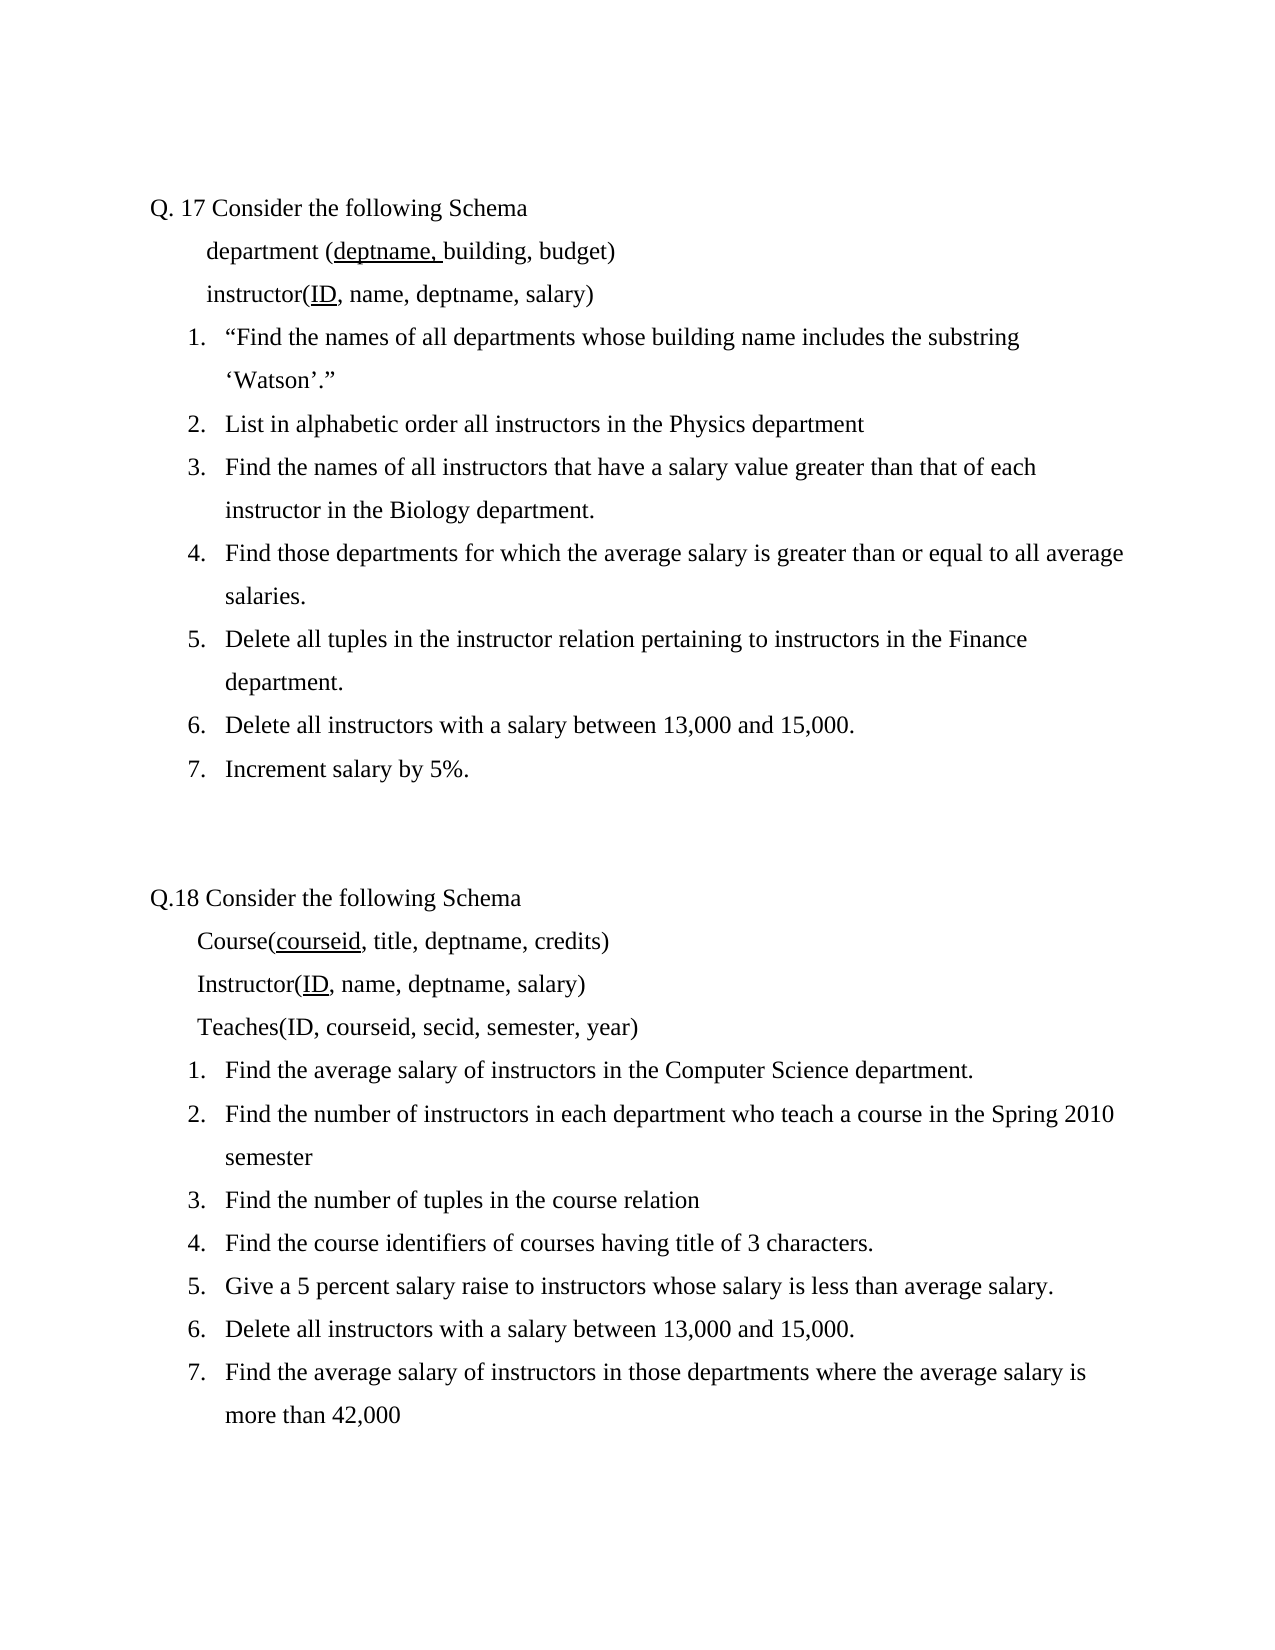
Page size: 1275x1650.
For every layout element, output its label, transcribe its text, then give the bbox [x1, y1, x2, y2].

list List in alphabetic order all instructors in the Physics department [187, 409, 1125, 437]
text Instructor(ID, name, deptname, salary) [197, 969, 1125, 998]
list “Find the names of all departments whose building name includes the substring [187, 322, 1125, 351]
list ‘Watson’.” [225, 366, 1125, 394]
list Find those departments for which the average salary is greater than or equal to all average salaries. [187, 538, 1125, 610]
text instructor(ID, name, deptname, salary) [206, 279, 1125, 308]
list Give a 5 percent salary raise to instructors whose salary is less than average salary. [187, 1271, 1125, 1300]
list Find the number of instructors in each department who teach a course in the Spring 2010 semester [187, 1099, 1125, 1171]
list Delete all instructors with a salary between 13,000 and 15,000. [187, 711, 1125, 739]
list Delete all tuples in the instructor relation pertaining to instructors in the Finance department. [187, 624, 1125, 696]
text Teaches(ID, courseid, secid, semester, year) [197, 1012, 1125, 1041]
list Find the course identifiers of courses having title of 3 characters. [187, 1228, 1125, 1257]
list Increment salary by 5%. [187, 754, 1125, 782]
list Find the average salary of instructors in those departments where the average salary is more than 42,000 [187, 1357, 1125, 1429]
text Q. 17 Consider the following Schema [150, 193, 1125, 222]
list Find the names of all instructors that have a salary value greater than that of each instructor in the Biology department. [187, 452, 1125, 524]
text department (deptname, building, budget) [206, 236, 1125, 265]
text Q.18 Consider the following Schema [150, 883, 1125, 912]
text Course(courseid, title, deptname, credits) [197, 926, 1125, 955]
list Delete all instructors with a salary between 13,000 and 15,000. [187, 1314, 1125, 1343]
list Find the number of tuples in the course relation [187, 1185, 1125, 1214]
list Find the average salary of instructors in the Computer Science department. [187, 1056, 1125, 1084]
